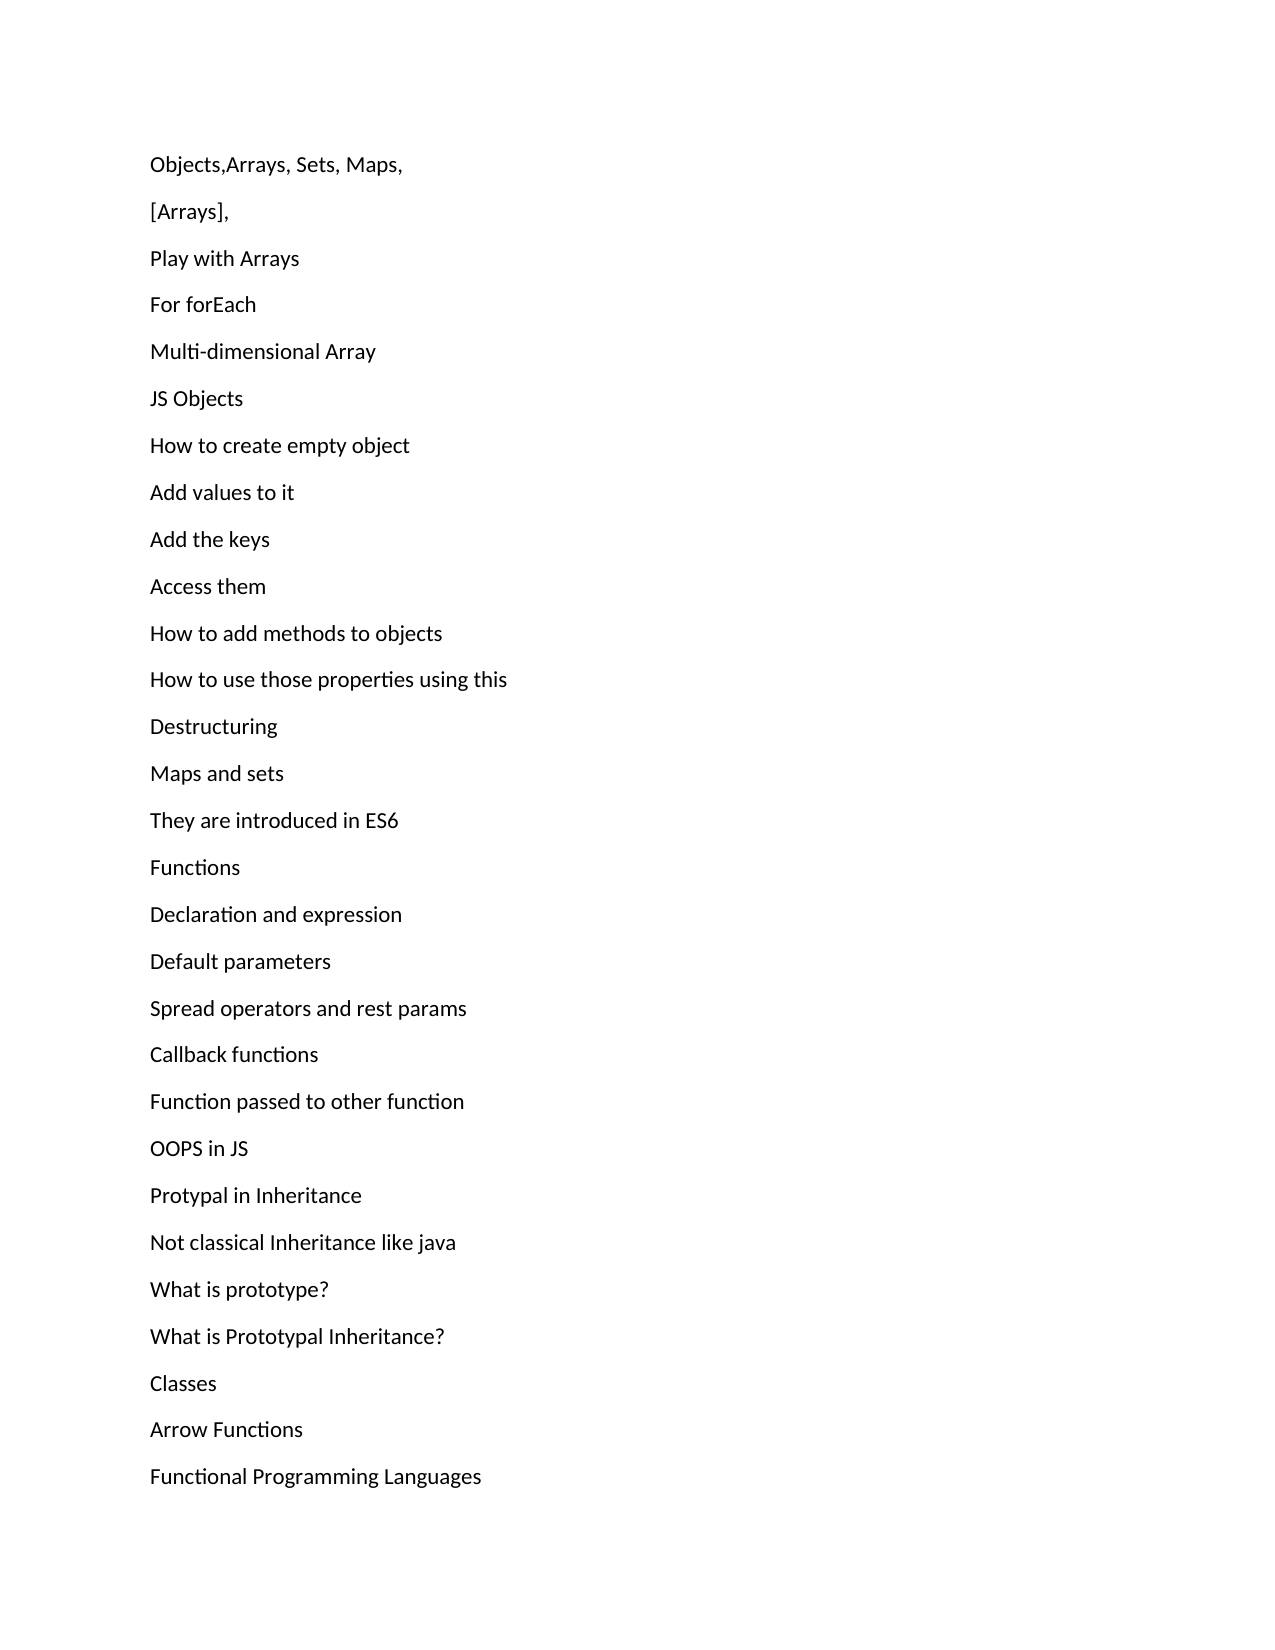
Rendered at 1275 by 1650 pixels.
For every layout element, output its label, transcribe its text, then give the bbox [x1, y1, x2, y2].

text They are introduced in ES6 [150, 806, 1125, 834]
text Add the keys [150, 525, 1125, 553]
text Objects,Arrays, Sets, Maps, [150, 150, 1125, 178]
text JS Objects [150, 384, 1125, 412]
text [Arrays], [150, 197, 1125, 225]
text Play with Arrays [150, 244, 1125, 272]
text Default parameters [150, 947, 1125, 975]
text Protypal in Inheritance [150, 1181, 1125, 1209]
text Functions [150, 853, 1125, 881]
text Arrow Functions [150, 1416, 1125, 1444]
text Classes [150, 1369, 1125, 1397]
text Functional Programming Languages [150, 1462, 1125, 1491]
text Maps and sets [150, 759, 1125, 787]
text Add values to it [150, 478, 1125, 506]
text Multi-dimensional Array [150, 337, 1125, 366]
text What is Prototypal Inheritance? [150, 1322, 1125, 1350]
text How to use those properties using this [150, 666, 1125, 694]
text Function passed to other function [150, 1087, 1125, 1116]
text Access them [150, 572, 1125, 600]
text What is prototype? [150, 1275, 1125, 1303]
text How to add methods to objects [150, 619, 1125, 647]
text OOPS in JS [150, 1134, 1125, 1162]
text Destructuring [150, 712, 1125, 741]
text How to create empty object [150, 431, 1125, 459]
text Spread operators and rest params [150, 994, 1125, 1022]
text Callback functions [150, 1041, 1125, 1069]
text Not classical Inheritance like java [150, 1228, 1125, 1256]
text For forEach [150, 291, 1125, 319]
text Declaration and expression [150, 900, 1125, 928]
